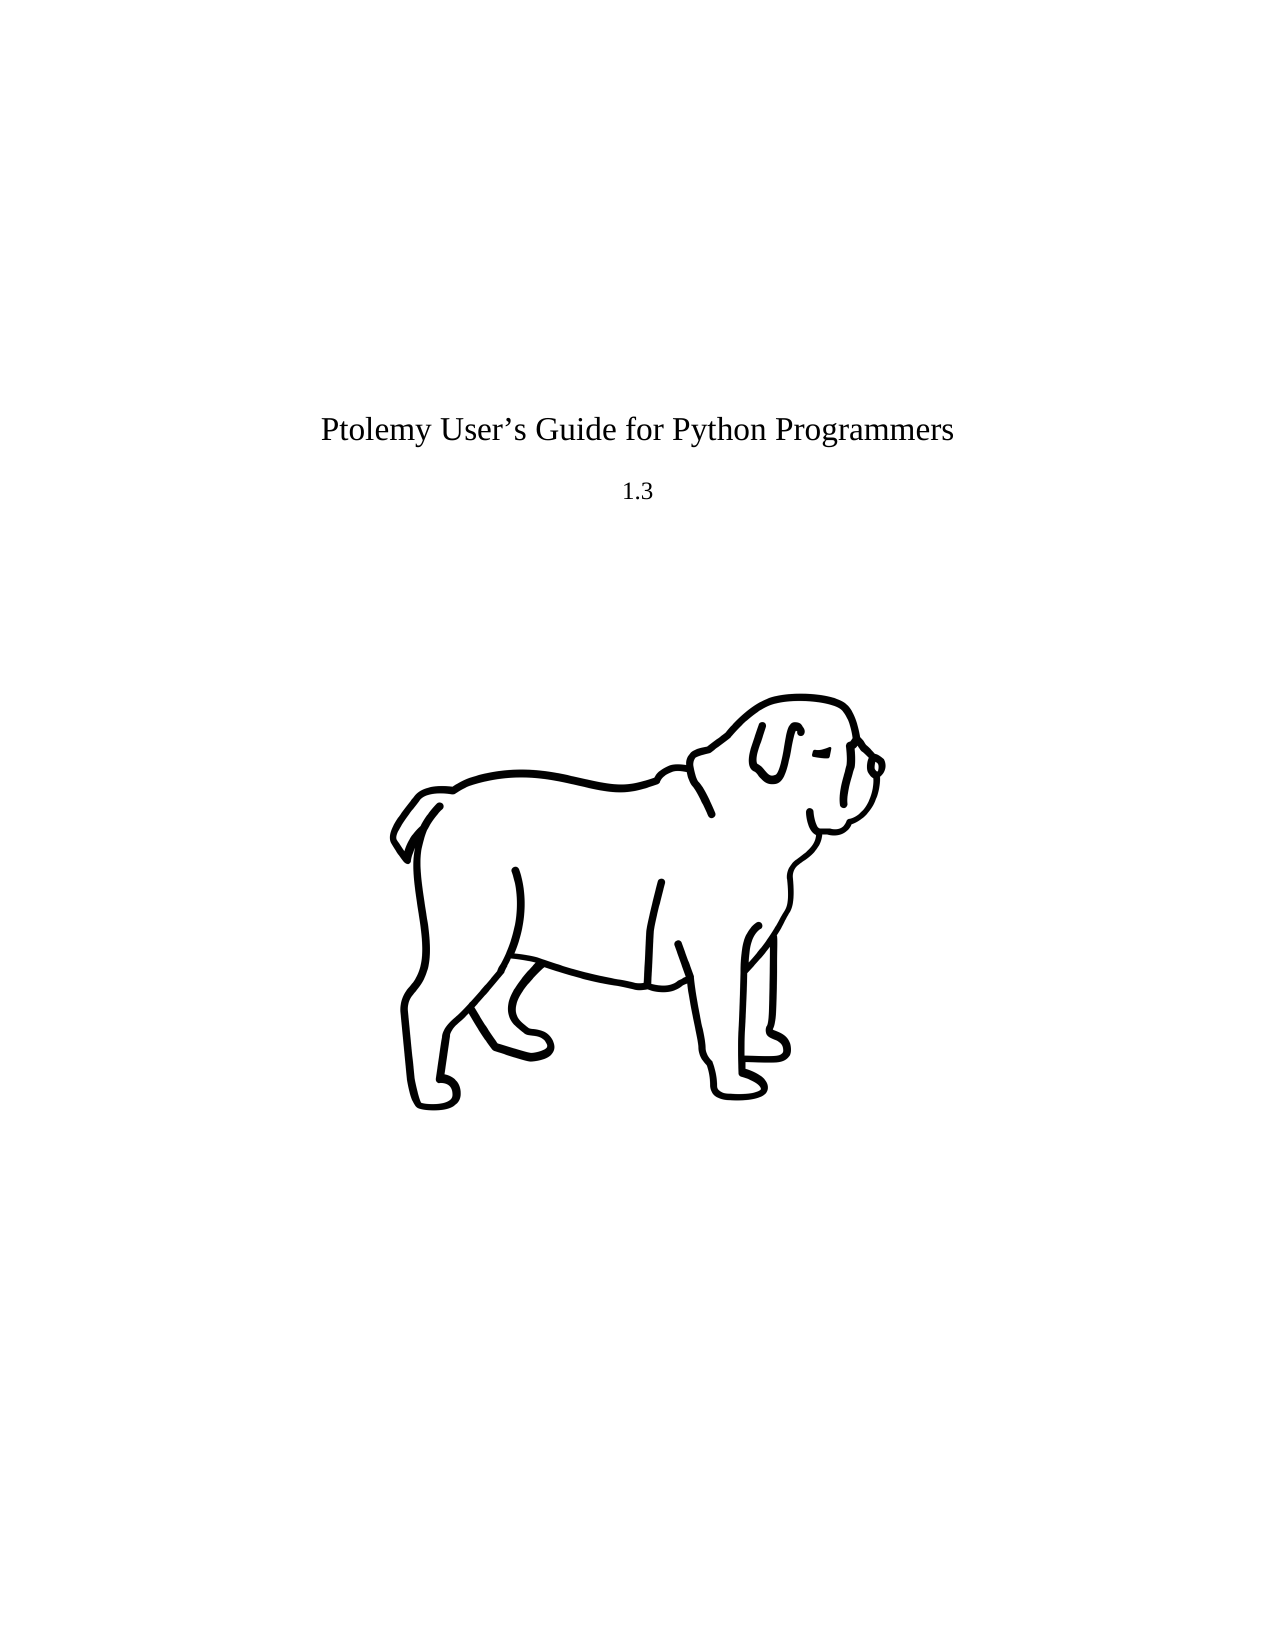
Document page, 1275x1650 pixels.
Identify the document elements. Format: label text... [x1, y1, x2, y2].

text 1.3 [150, 476, 1125, 504]
picture [384, 648, 891, 1156]
text Ptolemy User’s Guide for Python Programmers [150, 409, 1125, 447]
